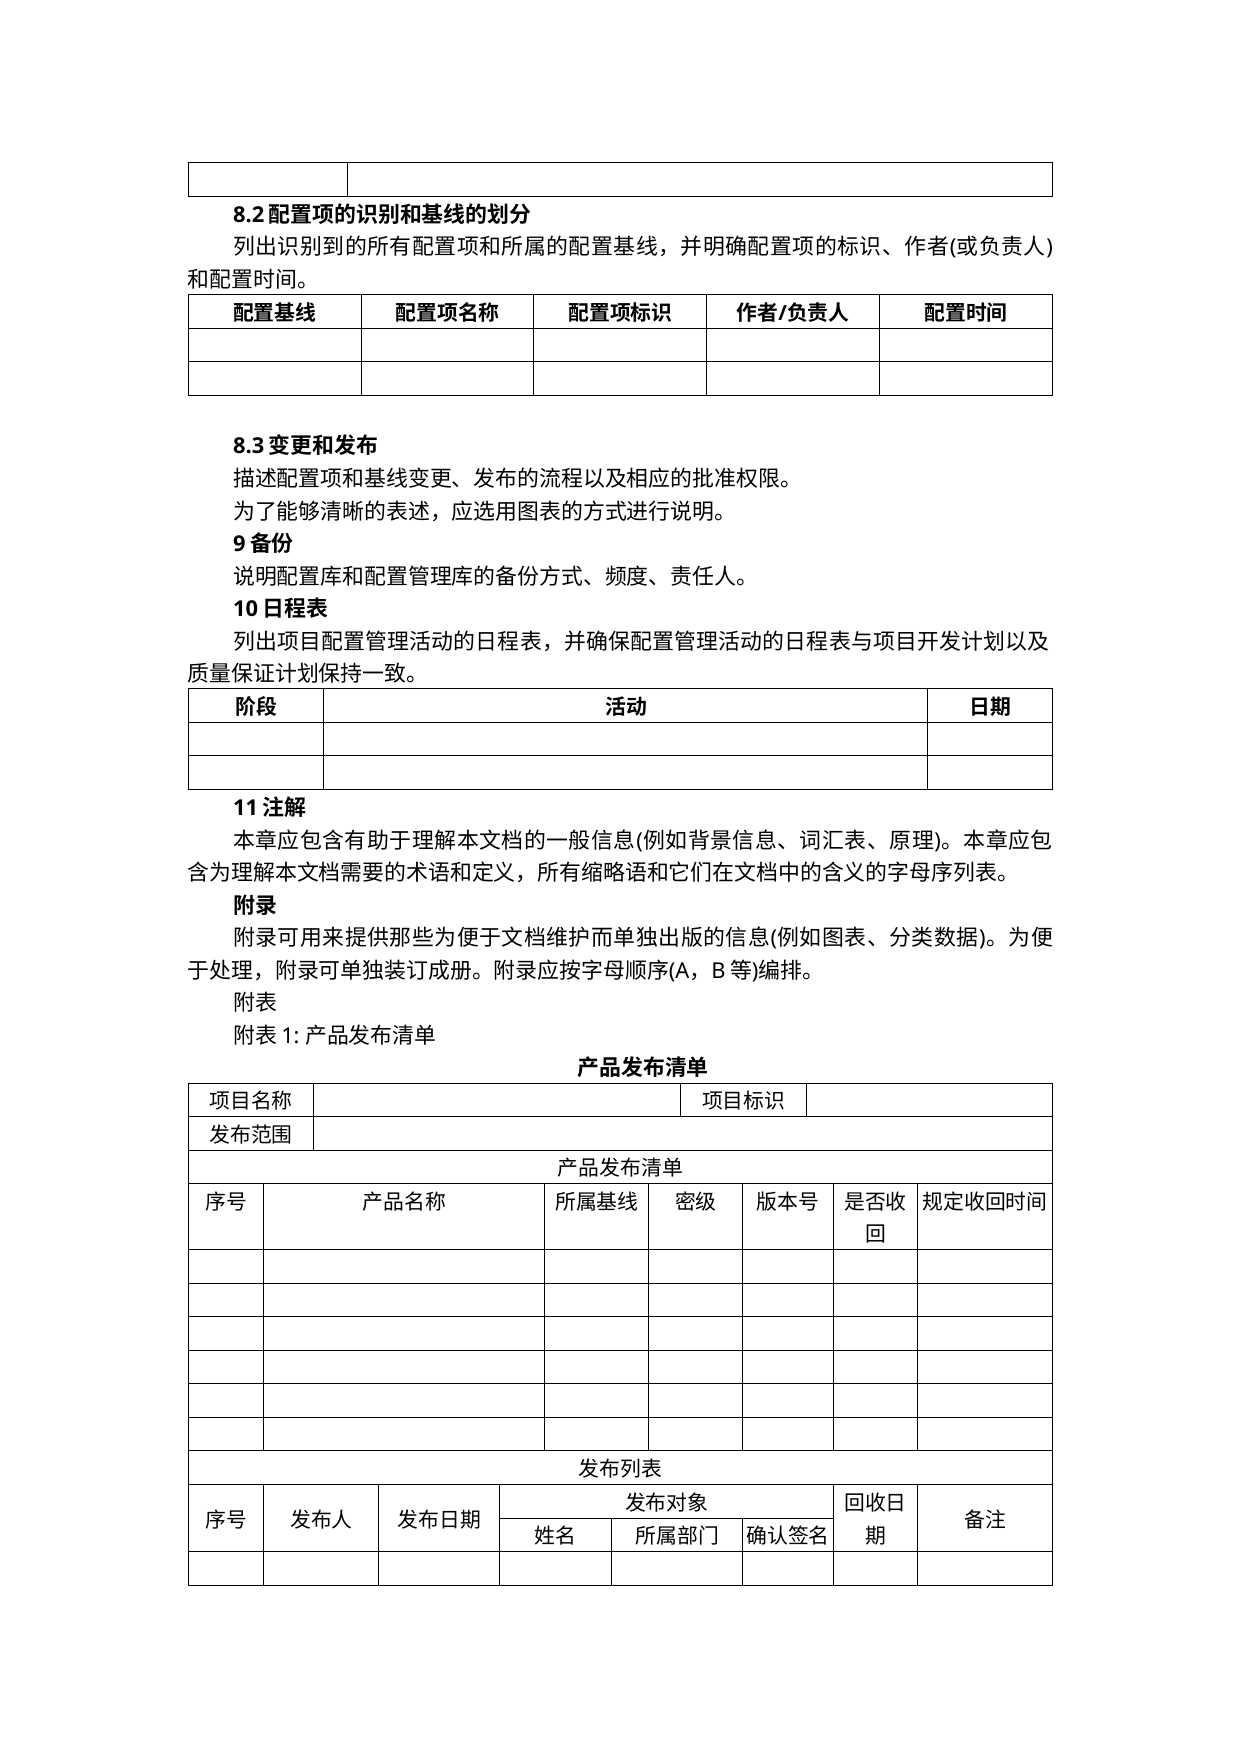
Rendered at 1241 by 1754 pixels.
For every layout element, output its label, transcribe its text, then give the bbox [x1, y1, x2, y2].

table_cell [189, 1250, 263, 1283]
table_cell [918, 1351, 1052, 1383]
table_cell [707, 362, 879, 395]
table_cell [649, 1384, 742, 1417]
table_cell [743, 1384, 833, 1417]
table_cell [189, 723, 323, 755]
table_cell [834, 1250, 917, 1283]
table_header [807, 1084, 1052, 1116]
table_cell 回收日期 [834, 1485, 917, 1551]
table_cell [189, 1418, 263, 1450]
table_header 阶段 [189, 689, 323, 722]
table_header 项目名称 [189, 1084, 313, 1116]
table_header 作者/负责人 [707, 295, 879, 328]
table_cell [189, 1552, 263, 1584]
table_cell [649, 1284, 742, 1316]
table_cell [880, 362, 1052, 395]
table_cell 发布范围 [189, 1117, 313, 1149]
table_cell 是否收回 [834, 1184, 917, 1249]
table_cell [612, 1552, 742, 1584]
text 列出识别到的所有配置项和所属的配置基线，并明确配置项的标识、作者(或负责人)和配置时间。 [187, 229, 1053, 294]
table_header 项目标识 [681, 1084, 806, 1116]
text 描述配置项和基线变更、发布的流程以及相应的批准权限。 [187, 461, 1053, 493]
table_cell [264, 1284, 544, 1316]
table_cell 序号 [189, 1184, 263, 1249]
table_cell [545, 1317, 648, 1350]
table_cell [264, 1384, 544, 1417]
table_cell [649, 1250, 742, 1283]
table_cell 所属基线 [545, 1184, 648, 1249]
table_cell 序号 [189, 1485, 263, 1551]
table_cell [264, 1317, 544, 1350]
table_cell [743, 1317, 833, 1350]
table_cell [264, 1418, 544, 1450]
table_cell [264, 1351, 544, 1383]
table_cell [707, 329, 879, 361]
table_cell 确认签名 [743, 1519, 833, 1551]
table_cell [743, 1418, 833, 1450]
table_header 活动 [324, 689, 927, 722]
text 附录 [187, 887, 1053, 920]
table_cell [918, 1418, 1052, 1450]
table_cell [649, 1418, 742, 1450]
table_cell [189, 362, 361, 395]
table_cell [348, 163, 1052, 196]
text 产品发布清单 [187, 1050, 1053, 1082]
table_cell [324, 756, 927, 789]
table_cell [918, 1284, 1052, 1316]
table_cell [545, 1351, 648, 1383]
table_cell [834, 1384, 917, 1417]
table_cell [534, 362, 706, 395]
text 9备份 [187, 526, 1053, 558]
table_cell [918, 1552, 1052, 1584]
table_cell [918, 1317, 1052, 1350]
table_cell [189, 1317, 263, 1350]
table_cell [534, 329, 706, 361]
table_cell 产品名称 [264, 1184, 544, 1249]
table_header 配置项名称 [362, 295, 533, 328]
table_cell [362, 362, 533, 395]
table_header 配置基线 [189, 295, 361, 328]
text 8.2配置项的识别和基线的划分 [187, 197, 1053, 229]
text 8.3变更和发布 [187, 428, 1053, 461]
table_cell [928, 723, 1052, 755]
table_cell [649, 1351, 742, 1383]
table_cell [379, 1552, 499, 1584]
table_cell [264, 1250, 544, 1283]
text 11注解 [187, 790, 1053, 822]
text 说明配置库和配置管理库的备份方式、频度、责任人。 [187, 558, 1053, 591]
table_cell [834, 1317, 917, 1350]
table_cell [545, 1384, 648, 1417]
table_cell [189, 163, 347, 196]
table_cell 版本号 [743, 1184, 833, 1249]
text 本章应包含有助于理解本文档的一般信息(例如背景信息、词汇表、原理)。本章应包含为理解本文档需要的术语和定义，所有缩略语和它们在文档中的含义的字母序列表。 [187, 822, 1053, 887]
table_cell [743, 1284, 833, 1316]
table_header 配置项标识 [534, 295, 706, 328]
table_cell [918, 1384, 1052, 1417]
table_cell 姓名 [500, 1519, 611, 1551]
text 列出项目配置管理活动的日程表，并确保配置管理活动的日程表与项目开发计划以及质量保证计划保持一致。 [187, 623, 1053, 688]
table_cell [189, 1284, 263, 1316]
table_header 日期 [928, 689, 1052, 722]
table_cell [743, 1250, 833, 1283]
table_cell [362, 329, 533, 361]
table_cell [500, 1552, 611, 1584]
table_header 配置时间 [880, 295, 1052, 328]
table_cell [834, 1418, 917, 1450]
table_cell [189, 329, 361, 361]
table_cell [189, 1351, 263, 1383]
table_cell [880, 329, 1052, 361]
table_cell [918, 1250, 1052, 1283]
table_cell [545, 1284, 648, 1316]
table_cell 发布列表 [189, 1451, 1052, 1484]
table_cell [743, 1351, 833, 1383]
table_cell 所属部门 [612, 1519, 742, 1551]
table_cell [324, 723, 927, 755]
text 附录可用来提供那些为便于文档维护而单独出版的信息(例如图表、分类数据)。为便于处理，附录可单独装订成册。附录应按字母顺序(A，B等)编排。 [187, 920, 1053, 985]
text 附表 [187, 985, 1053, 1017]
table_cell [834, 1351, 917, 1383]
table_cell [264, 1552, 378, 1584]
table_cell [189, 756, 323, 789]
table_cell 密级 [649, 1184, 742, 1249]
table_cell [928, 756, 1052, 789]
text 10日程表 [187, 591, 1053, 623]
table_header [314, 1084, 680, 1116]
table_cell [189, 1384, 263, 1417]
table_cell 发布人 [264, 1485, 378, 1551]
table_cell 规定收回时间 [918, 1184, 1052, 1249]
table_cell [314, 1117, 1052, 1149]
table_cell [834, 1552, 917, 1584]
table_cell [649, 1317, 742, 1350]
text 附表1: 产品发布清单 [187, 1017, 1053, 1050]
table_cell 发布日期 [379, 1485, 499, 1551]
text 为了能够清晰的表述，应选用图表的方式进行说明。 [187, 493, 1053, 526]
table_cell 发布对象 [500, 1485, 833, 1517]
table_cell [545, 1418, 648, 1450]
table_cell [743, 1552, 833, 1584]
table_cell [834, 1284, 917, 1316]
table_cell 产品发布清单 [189, 1151, 1052, 1183]
table_cell [545, 1250, 648, 1283]
table_cell 备注 [918, 1485, 1052, 1551]
